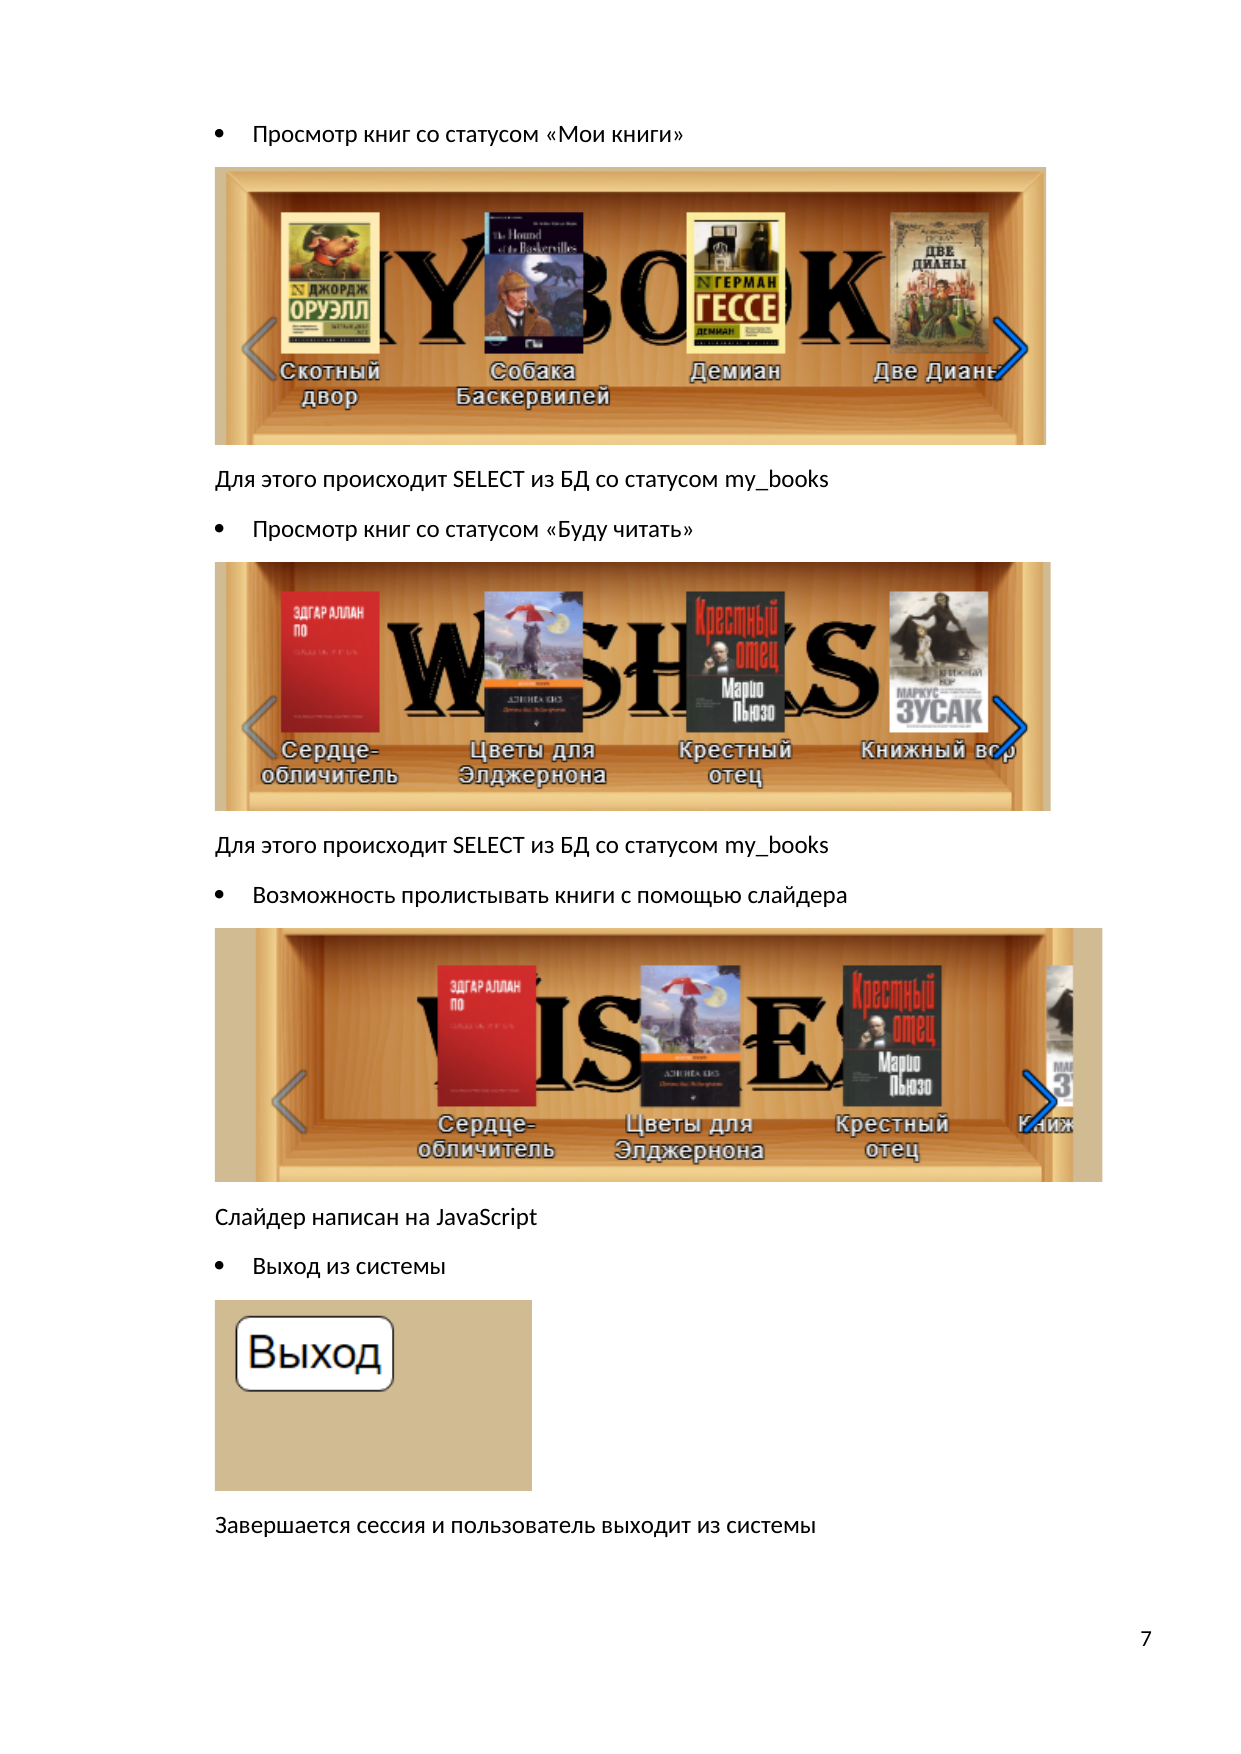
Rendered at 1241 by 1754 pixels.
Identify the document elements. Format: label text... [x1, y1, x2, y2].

picture [214, 1300, 532, 1491]
list Просмотр книг со статусом «Мои книги» [215, 118, 1152, 149]
text Завершается сессия и пользователь выходит из системы [215, 1509, 1152, 1540]
text Для этого происходит SELECT из БД со статусом my_books [215, 829, 1152, 860]
list Выход из системы [215, 1250, 1152, 1281]
picture [214, 167, 1047, 445]
picture [214, 928, 1103, 1182]
list Возможность пролистывать книги с помощью слайдера [215, 879, 1152, 910]
text Для этого происходит SELECT из БД со статусом my_books [215, 463, 1152, 494]
list Просмотр книг со статусом «Буду читать» [215, 513, 1152, 543]
picture [214, 562, 1051, 811]
text Слайдер написан на JavaScript [215, 1201, 1152, 1231]
